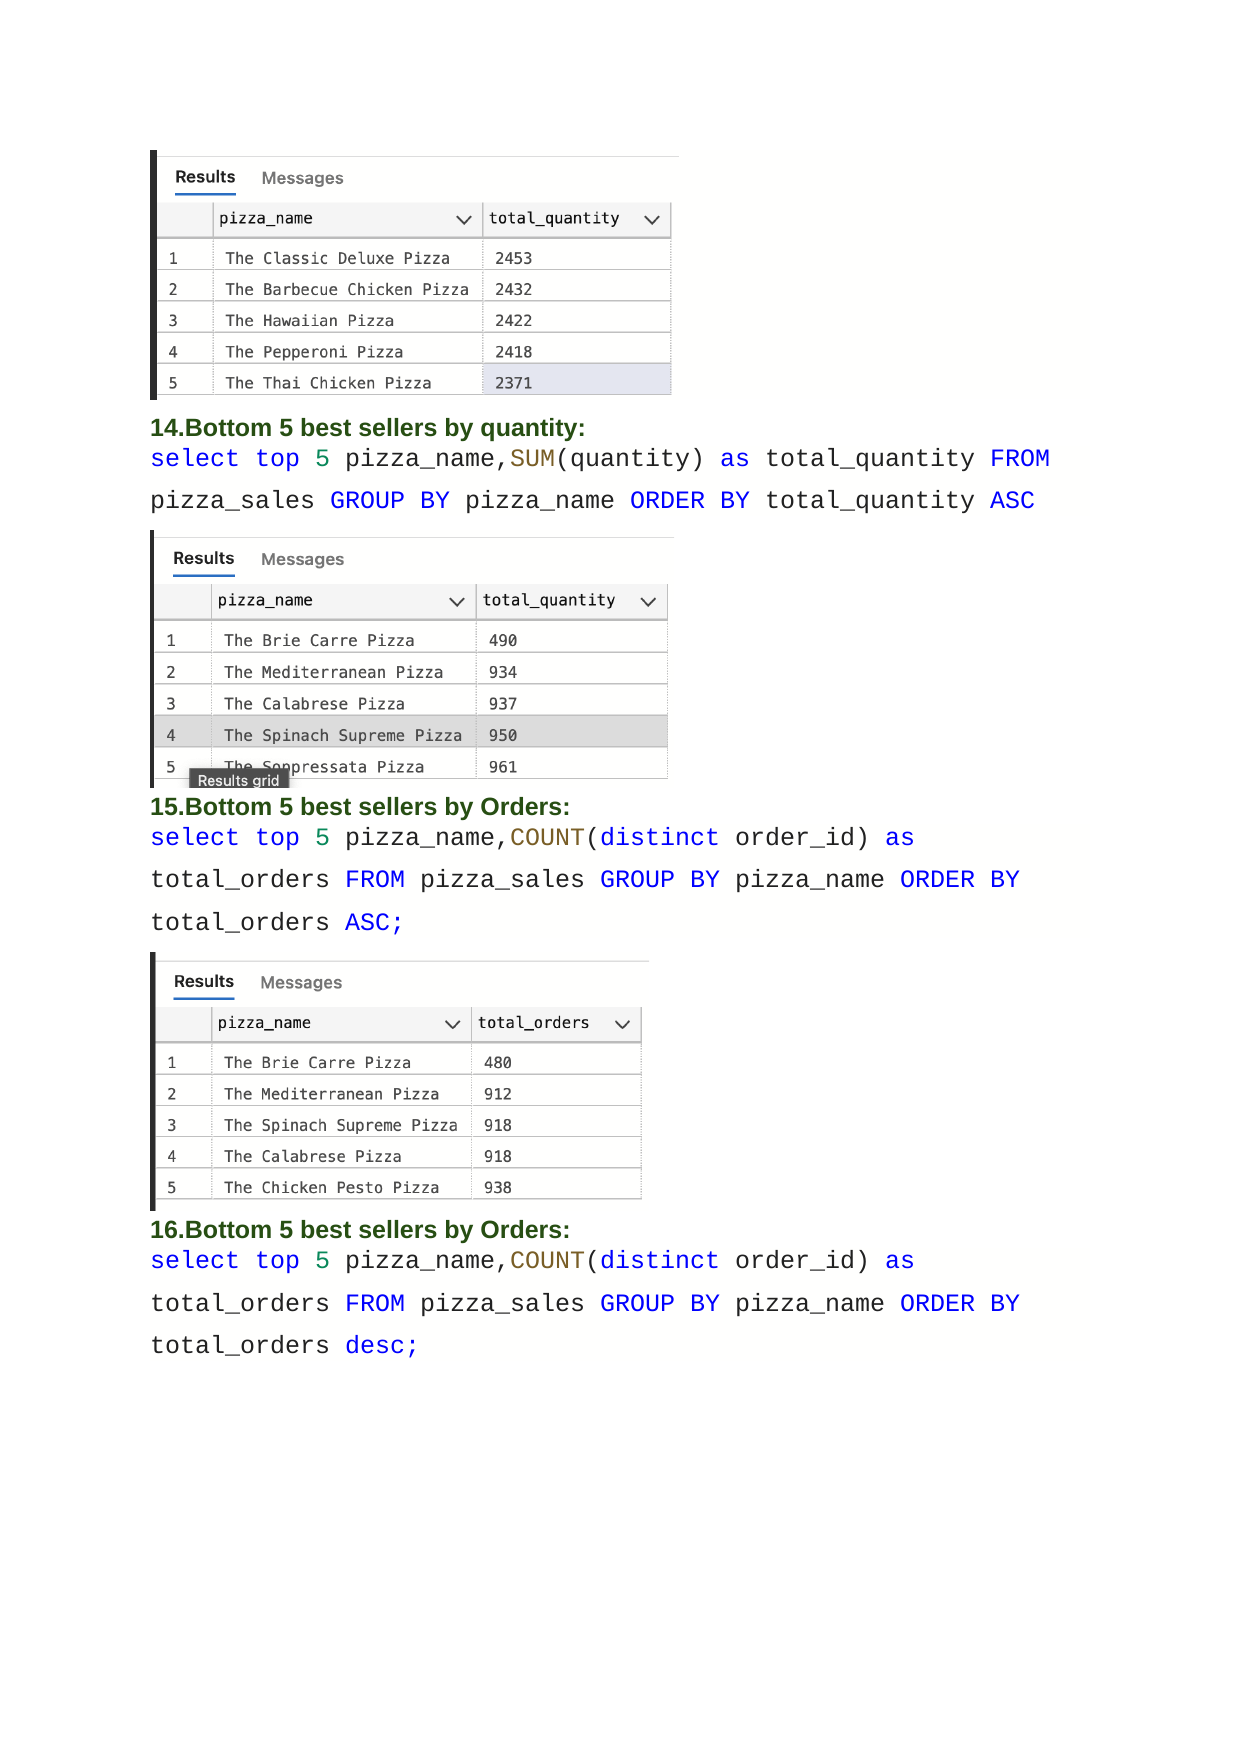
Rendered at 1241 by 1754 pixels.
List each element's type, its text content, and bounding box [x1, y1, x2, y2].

text select top 5 pizza_name,SUM(quantity) as total_quantity FROM pizza_sales GROUP BY pizza_name ORDER BY total_quantity ASC [150, 446, 1090, 516]
text select top 5 pizza_name,COUNT(distinct order_id) as total_orders FROM pizza_sales GROUP BY pizza_name ORDER BY total_orders ASC; [150, 824, 1090, 938]
picture [150, 952, 650, 1211]
picture [150, 150, 679, 400]
text 15.Bottom 5 best sellers by Orders: [150, 791, 1090, 820]
text 14.Bottom 5 best sellers by quantity: [150, 413, 1090, 441]
picture [150, 530, 675, 788]
text 16.Bottom 5 best sellers by Orders: [150, 1215, 1090, 1243]
text select top 5 pizza_name,COUNT(distinct order_id) as total_orders FROM pizza_sales GROUP BY pizza_name ORDER BY total_orders desc; [150, 1248, 1090, 1361]
